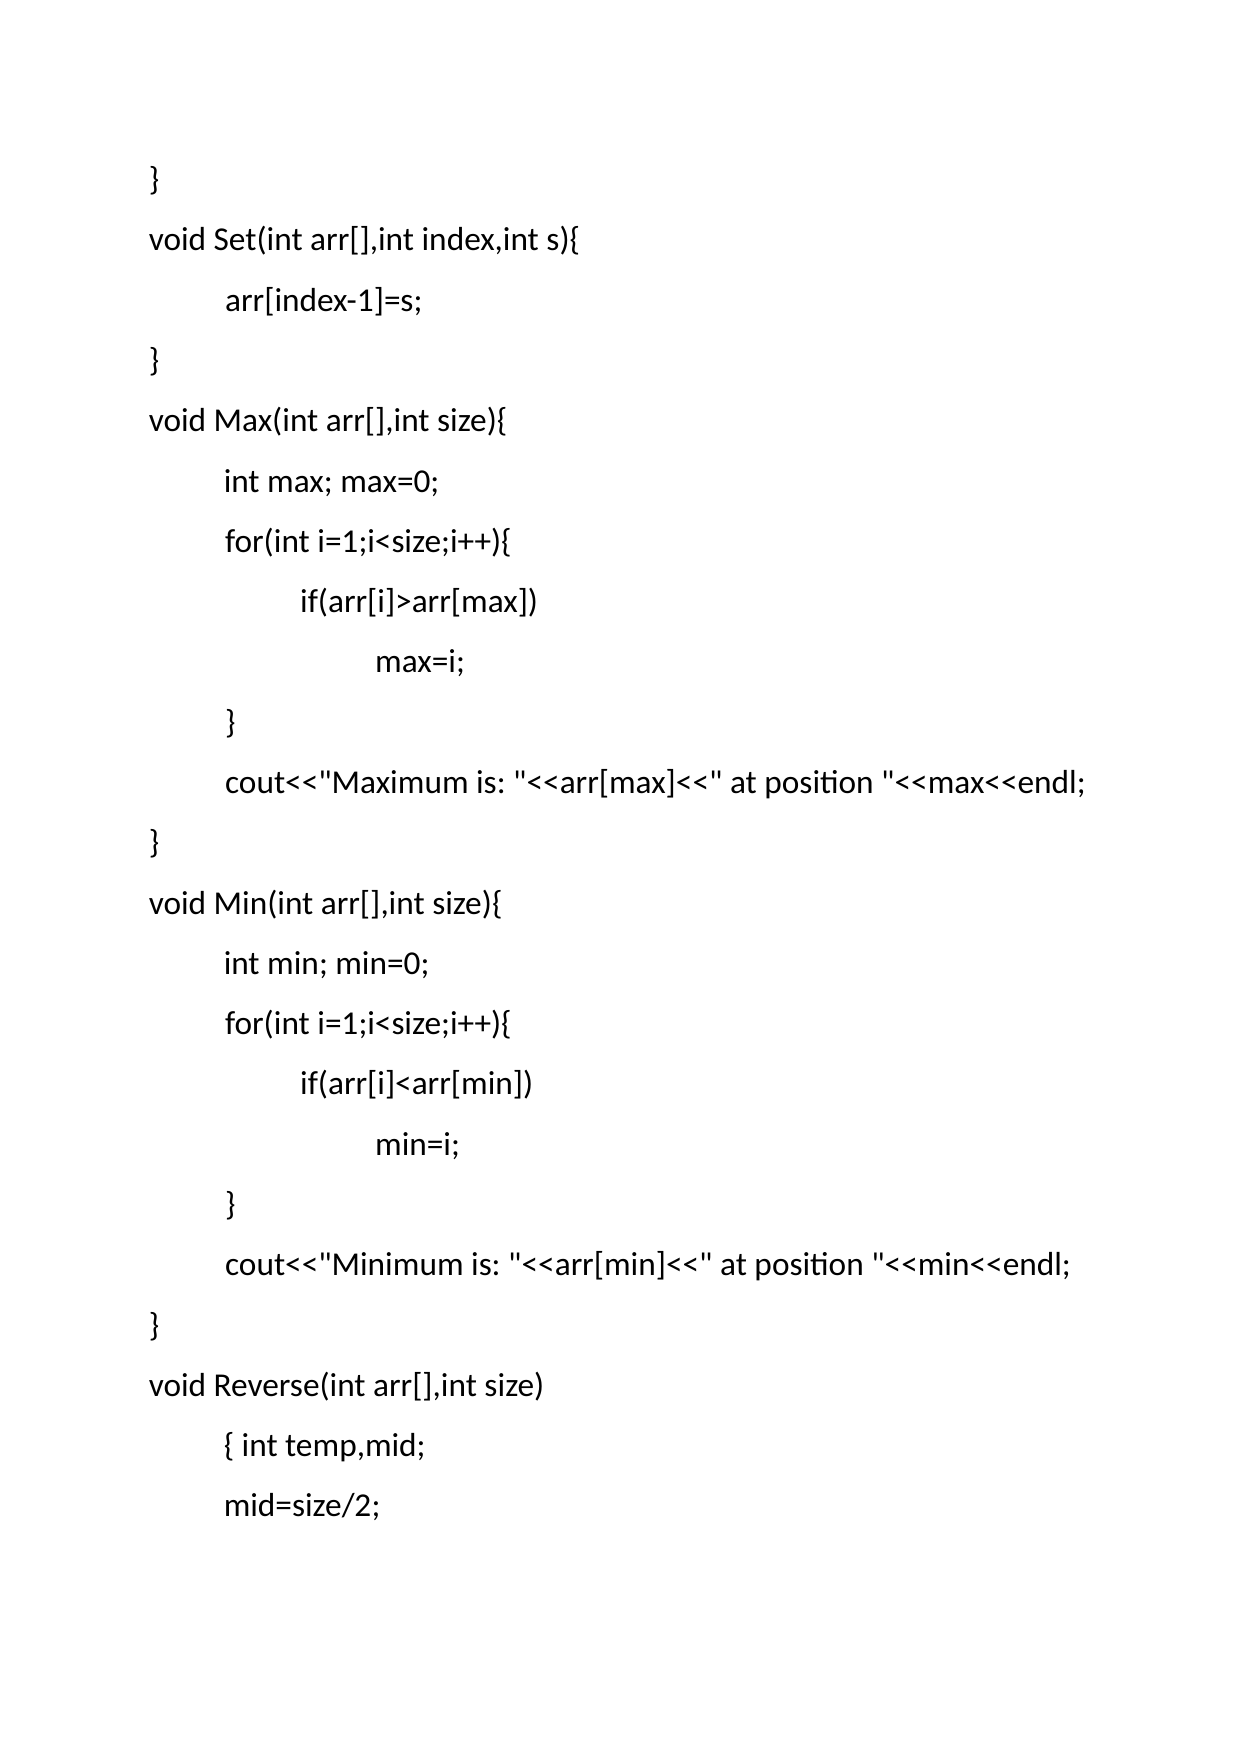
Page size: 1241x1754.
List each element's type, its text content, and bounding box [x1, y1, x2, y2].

text arr[index-1]=s; [225, 279, 888, 319]
text if(arr[i]<arr[min]) [300, 1062, 888, 1103]
text for(int i=1;i<size;i++){ [225, 1002, 888, 1043]
text } [148, 158, 888, 199]
text } [148, 821, 888, 862]
text cout<<"Maximum is: "<<arr[max]<<" at position "<<max<<endl; [225, 761, 1088, 802]
text min=i; [375, 1123, 888, 1163]
text } [225, 701, 888, 741]
text } [148, 1304, 888, 1344]
text void Max(int arr[],int size){ int max; max=0; [148, 399, 511, 500]
text if(arr[i]>arr[max]) [300, 580, 888, 621]
text max=i; [375, 640, 888, 681]
text } [225, 1183, 888, 1224]
text void Min(int arr[],int size){ int min; min=0; [148, 882, 506, 983]
text } [148, 339, 888, 380]
text void Reverse(int arr[],int size){ int temp,mid; mid=size/2; [148, 1364, 567, 1525]
text cout<<"Minimum is: "<<arr[min]<<" at position "<<min<<endl; [225, 1243, 1088, 1284]
text for(int i=1;i<size;i++){ [225, 520, 888, 561]
text void Set(int arr[],int index,int s){ [148, 218, 888, 259]
